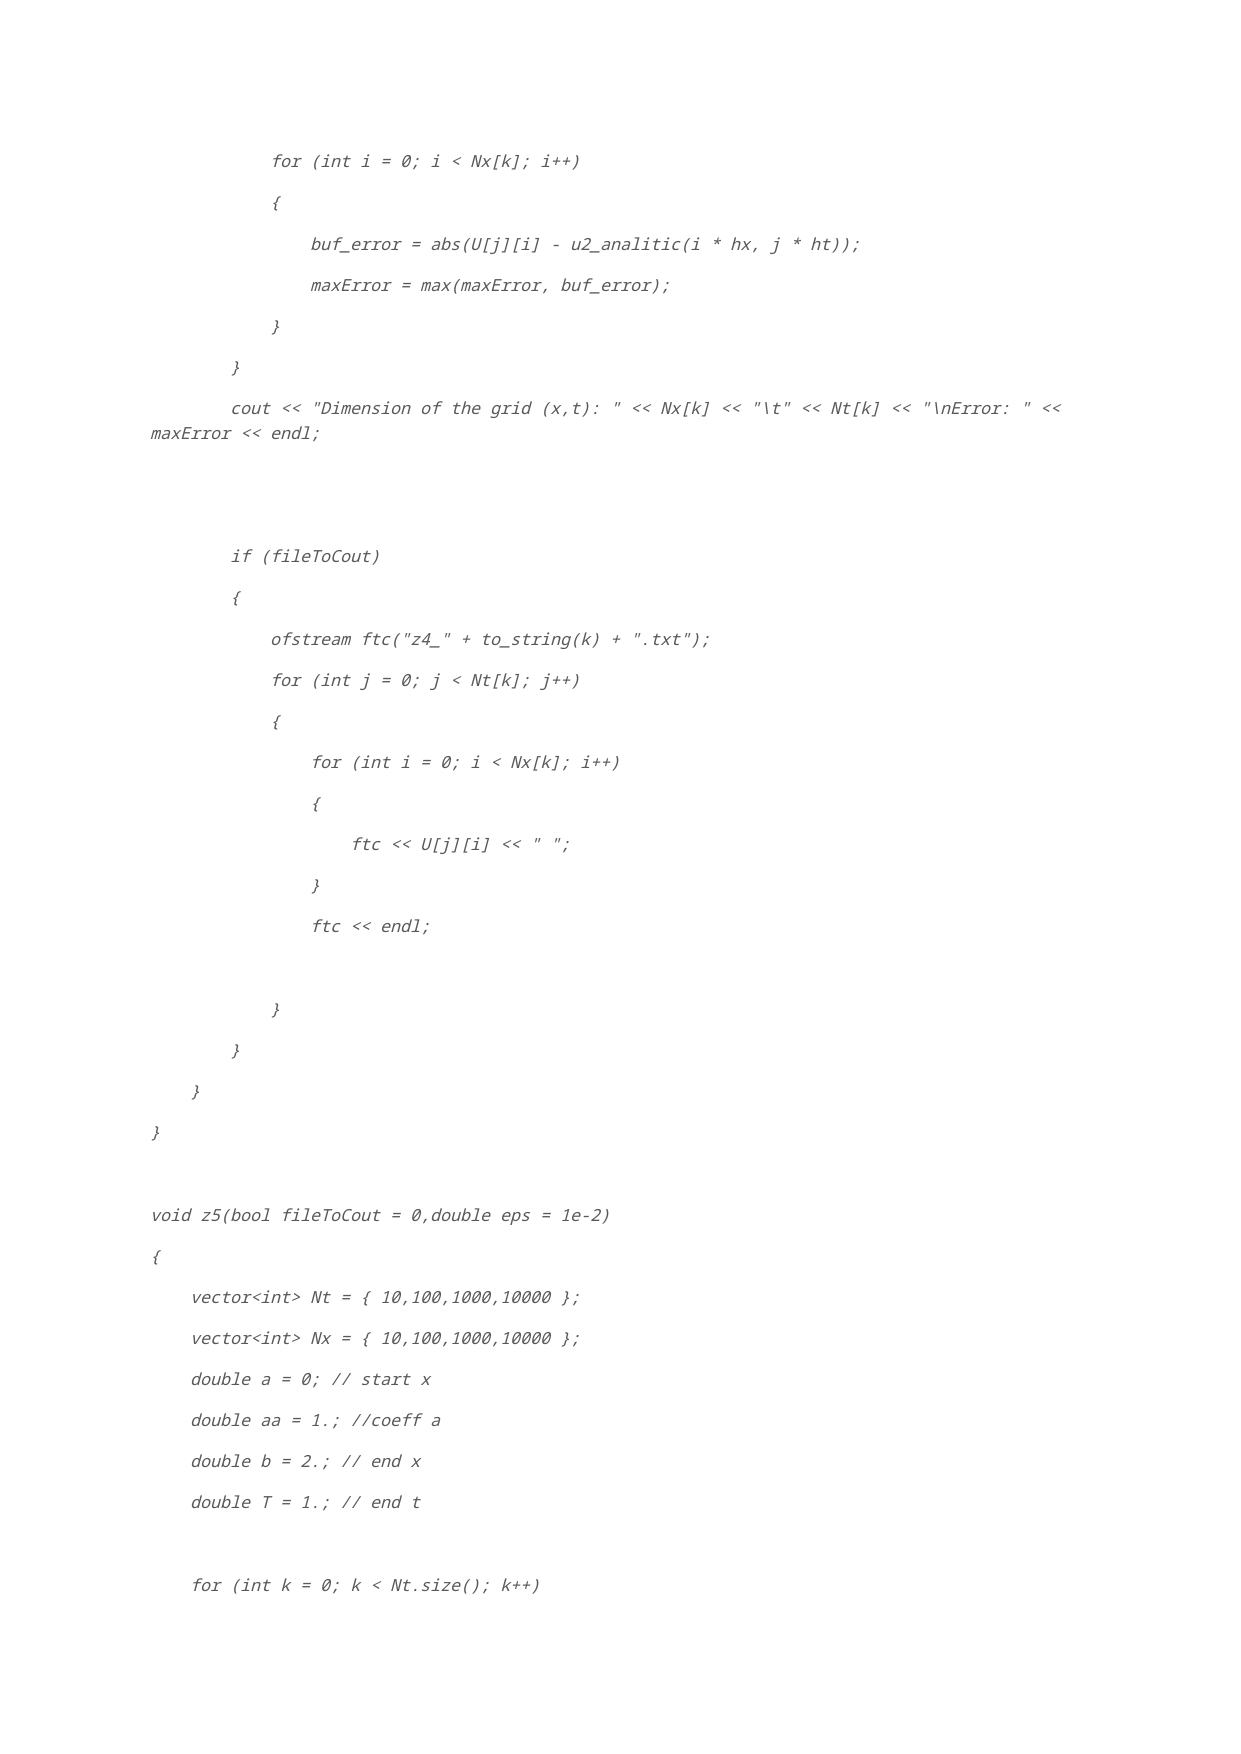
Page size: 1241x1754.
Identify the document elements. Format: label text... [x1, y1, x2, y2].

text double a = 0; // start x [150, 1368, 1090, 1390]
text for (int i = 0; i < Nx[k]; i++) [150, 150, 1090, 173]
text vector<int> Nx = { 10,100,1000,10000 }; [150, 1327, 1090, 1349]
text ftc << U[j][i] << " "; [150, 833, 1090, 856]
text { [150, 709, 1090, 732]
text ftc << endl; [150, 915, 1090, 938]
text cout << "Dimension of the grid (x,t): " << Nx[k] << "\t" << Nt[k] << "\nError: " << maxError << endl; [150, 397, 1090, 444]
text for (int k = 0; k < Nt.size(); k++) [150, 1573, 1090, 1596]
text } [150, 1121, 1090, 1143]
text { [150, 586, 1090, 609]
text for (int j = 0; j < Nt[k]; j++) [150, 668, 1090, 691]
text { [150, 1244, 1090, 1267]
text double b = 2.; // end x [150, 1450, 1090, 1473]
text } [150, 1080, 1090, 1102]
text } [150, 356, 1090, 378]
text double aa = 1.; //coeff a [150, 1409, 1090, 1432]
text } [150, 874, 1090, 897]
text double T = 1.; // end t [150, 1491, 1090, 1514]
text } [150, 314, 1090, 337]
text { [150, 792, 1090, 814]
text maxError = max(maxError, buf_error); [150, 273, 1090, 296]
text vector<int> Nt = { 10,100,1000,10000 }; [150, 1285, 1090, 1308]
text ofstream ftc("z4_" + to_string(k) + ".txt"); [150, 627, 1090, 650]
text for (int i = 0; i < Nx[k]; i++) [150, 751, 1090, 773]
text { [150, 191, 1090, 214]
text buf_error = abs(U[j][i] - u2_analitic(i * hx, j * ht)); [150, 232, 1090, 255]
text if (fileToCout) [150, 545, 1090, 567]
text } [150, 997, 1090, 1020]
text } [150, 1038, 1090, 1061]
text void z5(bool fileToCout = 0,double eps = 1e-2) [150, 1203, 1090, 1226]
